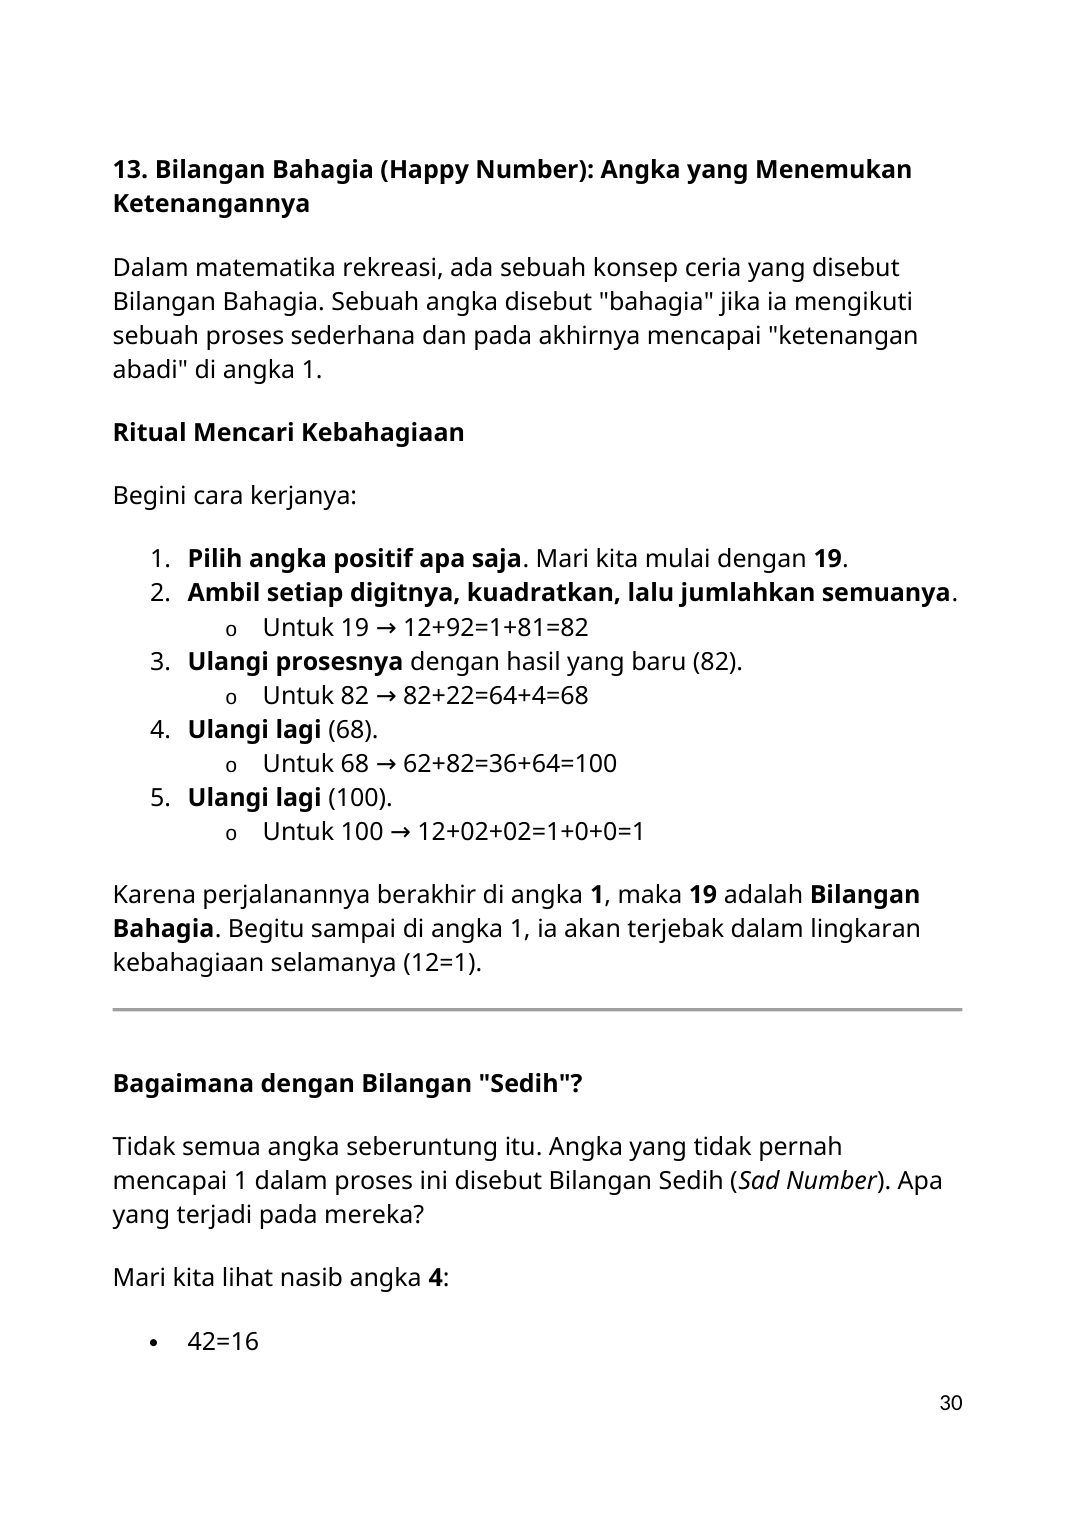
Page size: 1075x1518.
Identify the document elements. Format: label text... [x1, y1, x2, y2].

text Karena perjalanannya berakhir di angka 1, maka 19 adalah Bilangan Bahagia. Begitu sampai di angka 1, ia akan terjebak dalam lingkaran kebahagiaan selamanya (12=1). [112, 877, 962, 979]
text Begini cara kerjanya: [112, 478, 962, 512]
text Mari kita lihat nasib angka 4: [112, 1260, 962, 1294]
text Dalam matematika rekreasi, ada sebuah konsep ceria yang disebut Bilangan Bahagia. Sebuah angka disebut "bahagia" jika ia mengikuti sebuah proses sederhana dan pada akhirnya mencapai "ketenangan abadi" di angka 1. [112, 249, 962, 385]
list Ambil setiap digitnya, kuadratkan, lalu jumlahkan semuanya. [150, 575, 962, 609]
list Ulangi lagi (100). [150, 779, 962, 813]
list Ulangi prosesnya dengan hasil yang baru (82). [150, 643, 962, 677]
list Pilih angka positif apa saja. Mari kita mulai dengan 19. [150, 541, 962, 575]
text Ritual Mencari Kebahagiaan [112, 414, 962, 449]
list Untuk 82 → 82+22=64+4=68 [225, 677, 962, 711]
list Untuk 19 → 12+92=1+81=82 [225, 609, 962, 643]
text Bagaimana dengan Bilangan "Sedih"? [112, 1065, 962, 1099]
list Ulangi lagi (68). [150, 711, 962, 745]
text 13. Bilangan Bahagia (Happy Number): Angka yang Menemukan Ketenangannya [112, 152, 962, 220]
list 42=16 [150, 1323, 962, 1357]
text Tidak semua angka seberuntung itu. Angka yang tidak pernah mencapai 1 dalam proses ini disebut Bilangan Sedih (Sad Number). Apa yang terjadi pada mereka? [112, 1128, 962, 1231]
list Untuk 68 → 62+82=36+64=100 [225, 745, 962, 779]
list Untuk 100 → 12+02+02=1+0+0=1 [225, 813, 962, 848]
